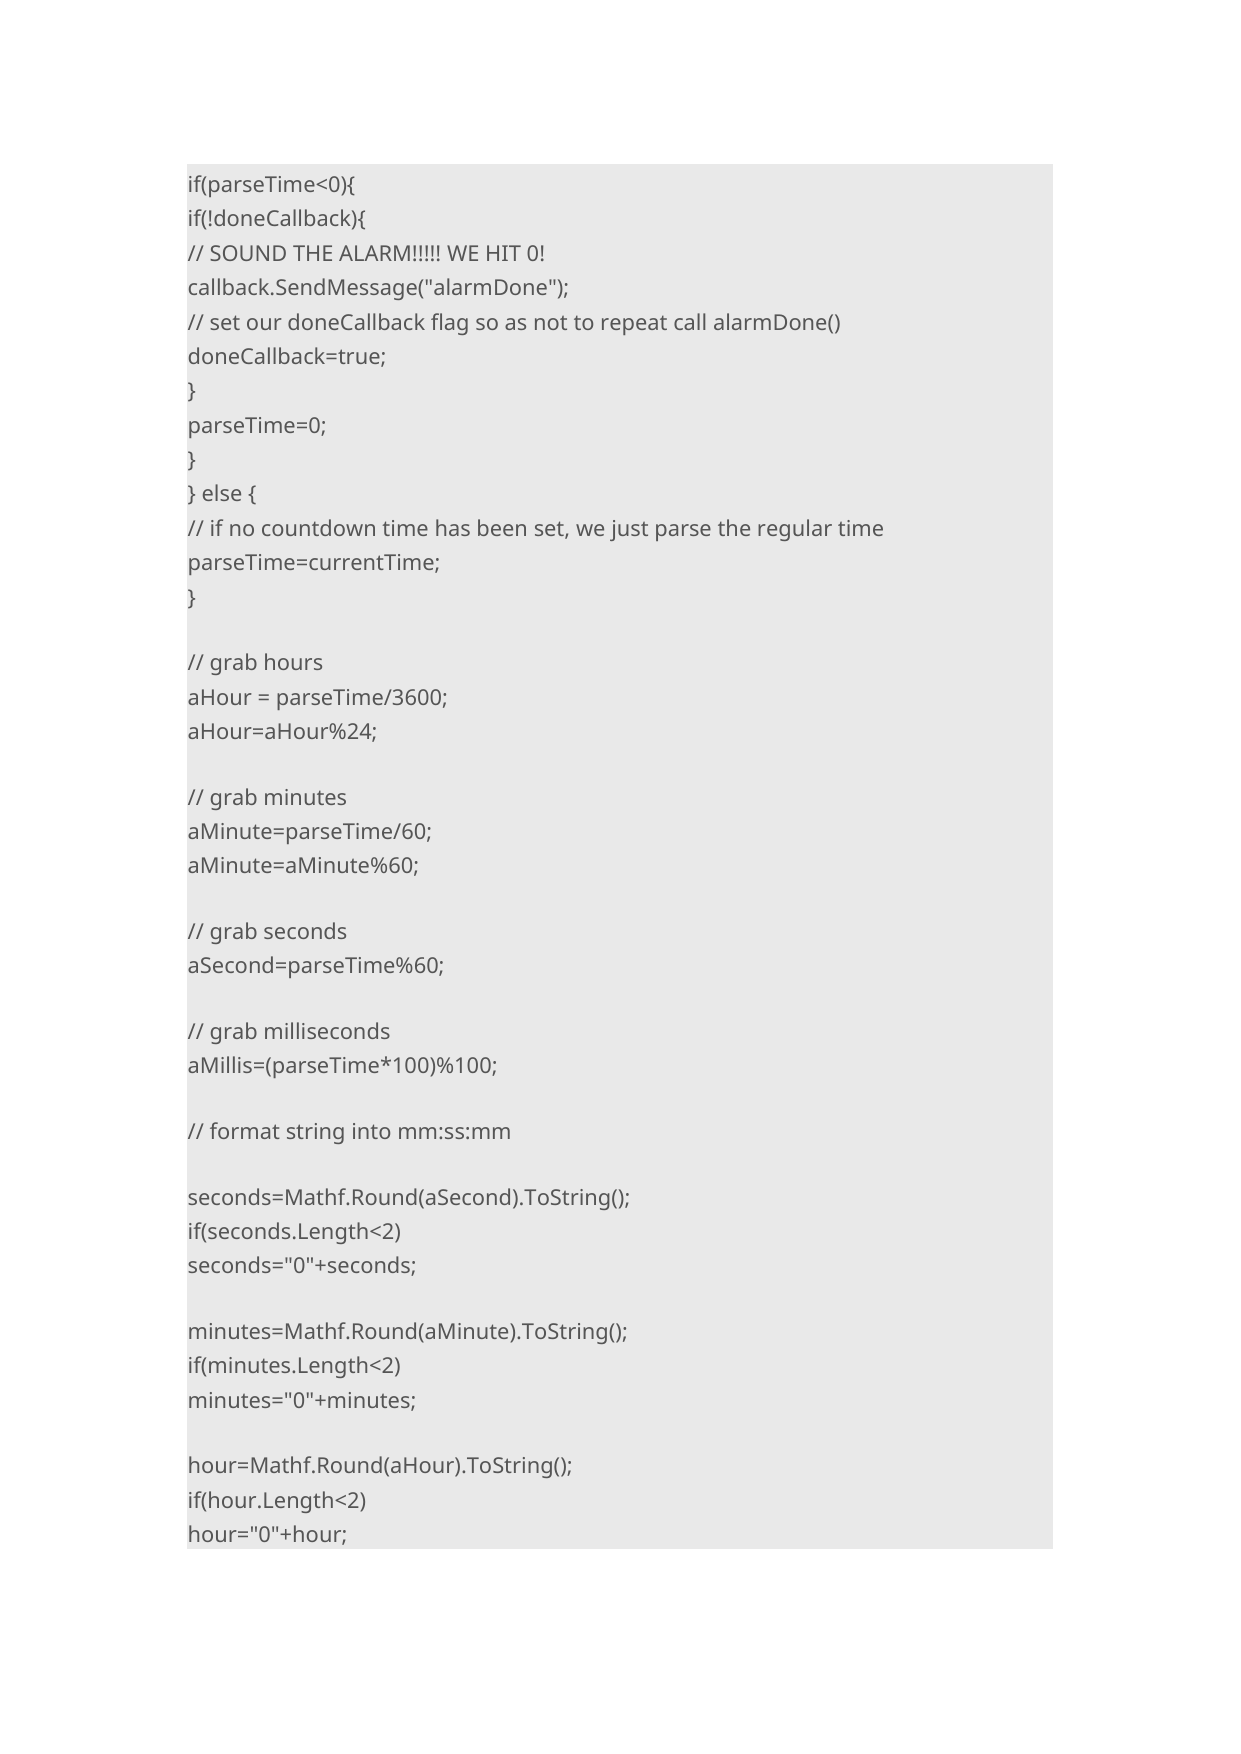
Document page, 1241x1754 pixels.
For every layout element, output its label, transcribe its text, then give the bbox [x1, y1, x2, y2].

text // grab seconds aSecond=parseTime%60; [187, 911, 1053, 980]
text // grab hours aHour = parseTime/3600; aHour=aHour%24; [187, 643, 1053, 746]
text // format string into mm:ss:mm [187, 1111, 1053, 1146]
text seconds=Mathf.Round(aSecond).ToString(); if(seconds.Length<2) seconds="0"+seconds; [187, 1177, 1053, 1280]
text // grab milliseconds aMillis=(parseTime*100)%100; [187, 1011, 1053, 1080]
text hour=Mathf.Round(aHour).ToString(); if(hour.Length<2) hour="0"+hour; [187, 1446, 1053, 1549]
text minutes=Mathf.Round(aMinute).ToString(); if(minutes.Length<2) minutes="0"+minutes; [187, 1311, 1053, 1414]
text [187, 164, 1053, 611]
text // grab minutes aMinute=parseTime/60; aMinute=aMinute%60; [187, 777, 1053, 880]
